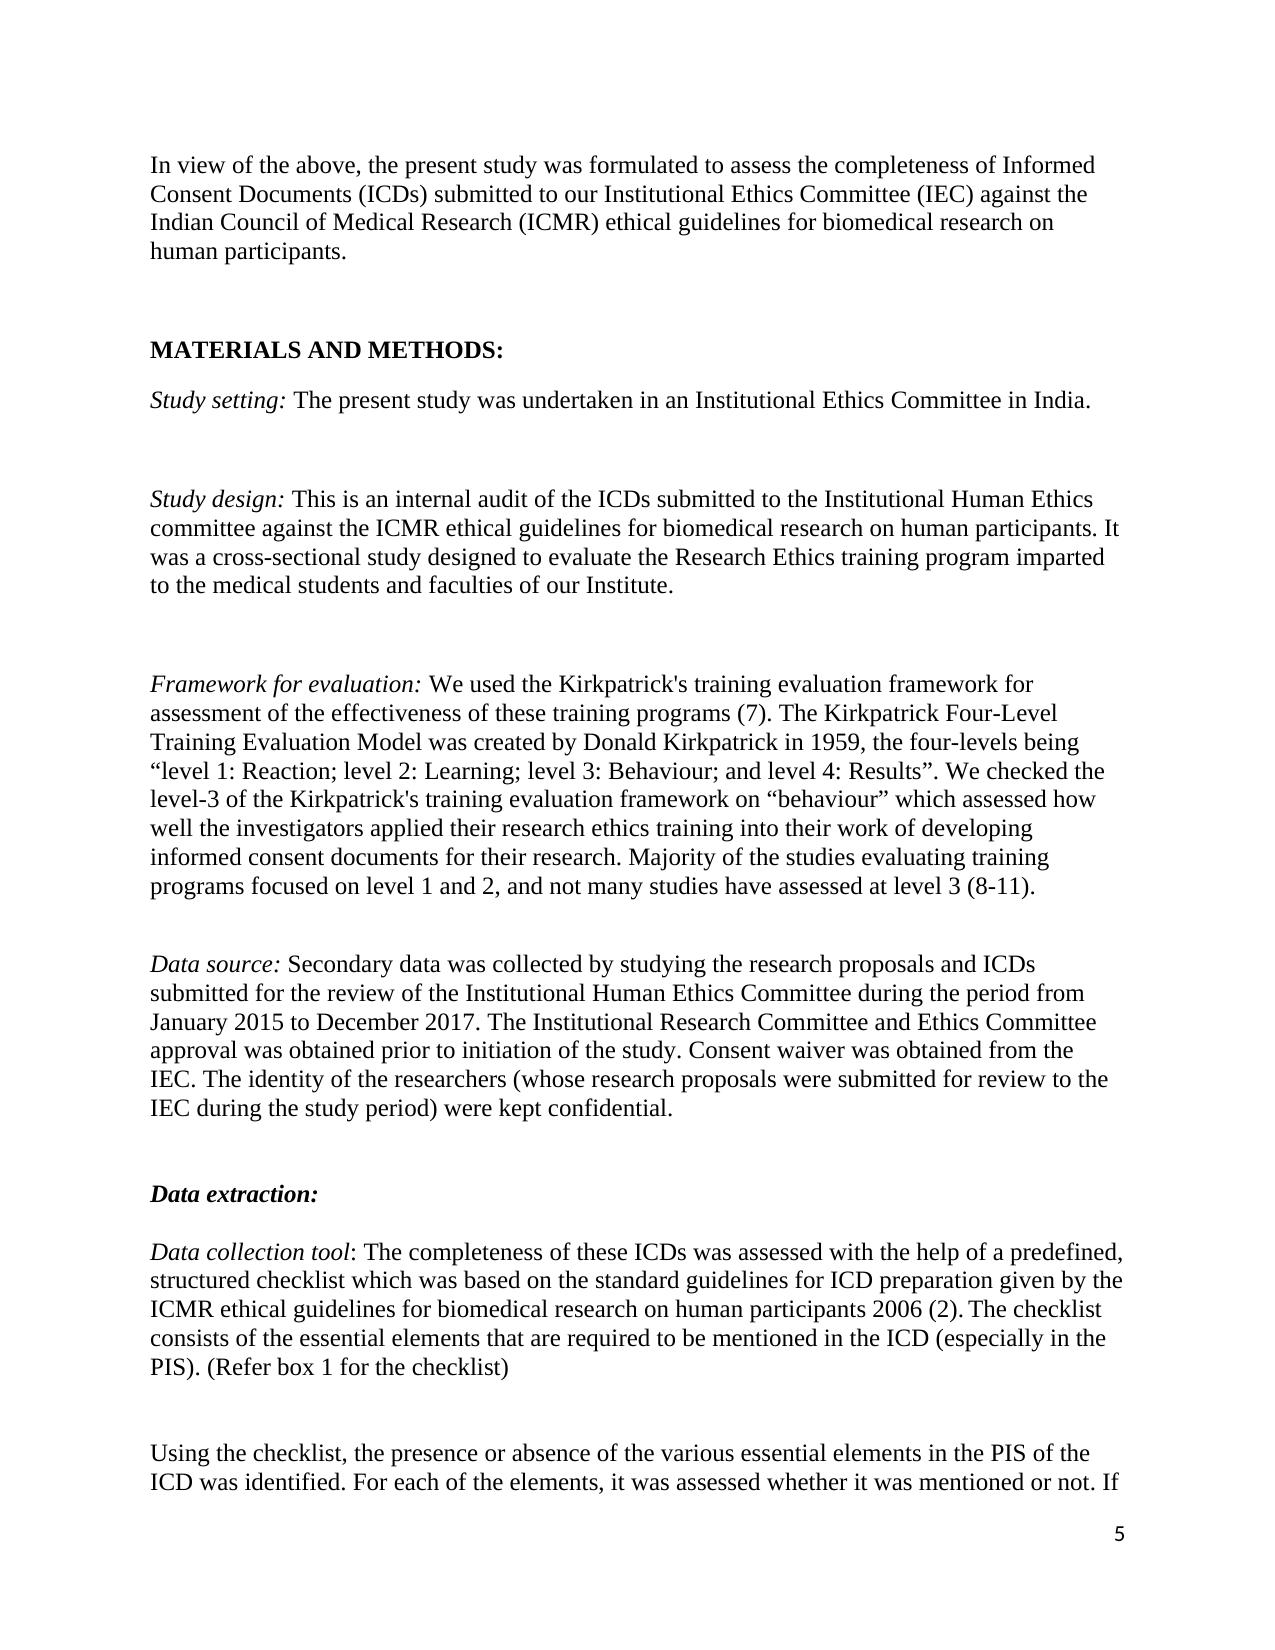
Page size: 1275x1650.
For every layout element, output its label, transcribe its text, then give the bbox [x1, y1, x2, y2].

text Study design: This is an internal audit of the ICDs submitted to the Institutional Human Ethics committee against the ICMR ethical guidelines for biomedical research on human participants. It was a cross-sectional study designed to evaluate the Research Ethics training program imparted to the medical students and faculties of our Institute. [150, 484, 1125, 599]
text Study setting: The present study was undertaken in an Institutional Ethics Committee in India. [150, 385, 1125, 414]
text MATERIALS AND METHODS: [150, 335, 1125, 364]
text In view of the above, the present study was formulated to assess the completeness of Informed Consent Documents (ICDs) submitted to our Institutional Ethics Committee (IEC) against the Indian Council of Medical Research (ICMR) ethical guidelines for biomedical research on human participants. [150, 150, 1125, 265]
text Data extraction: [150, 1179, 1125, 1208]
text Data collection tool: The completeness of these ICDs was assessed with the help of a predefined, structured checklist which was based on the standard guidelines for ICD preparation given by the ICMR ethical guidelines for biomedical research on human participants 2006 (2). The checklist consists of the essential elements that are required to be mentioned in the ICD (especially in the PIS). (Refer box 1 for the checklist) [150, 1237, 1125, 1380]
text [150, 1438, 1125, 1495]
text Data source: Secondary data was collected by studying the research proposals and ICDs submitted for the review of the Institutional Human Ethics Committee during the period from January 2015 to December 2017. The Institutional Research Committee and Ethics Committee approval was obtained prior to initiation of the study. Consent waiver was obtained from the IEC. The identity of the researchers (whose research proposals were submitted for review to the IEC during the study period) were kept confidential. [150, 949, 1125, 1122]
text Framework for evaluation: We used the Kirkpatrick's training evaluation framework for assessment of the effectiveness of these training programs (7). The Kirkpatrick Four-Level Training Evaluation Model was created by Donald Kirkpatrick in 1959, the four-levels being “level 1: Reaction; level 2: Learning; level 3: Behaviour; and level 4: Results”. We checked the level-3 of the Kirkpatrick's training evaluation framework on “behaviour” which assessed how well the investigators applied their research ethics training into their work of developing informed consent documents for their research. Majority of the studies evaluating training programs focused on level 1 and 2, and not many studies have assessed at level 3 (8-11). [150, 669, 1125, 899]
